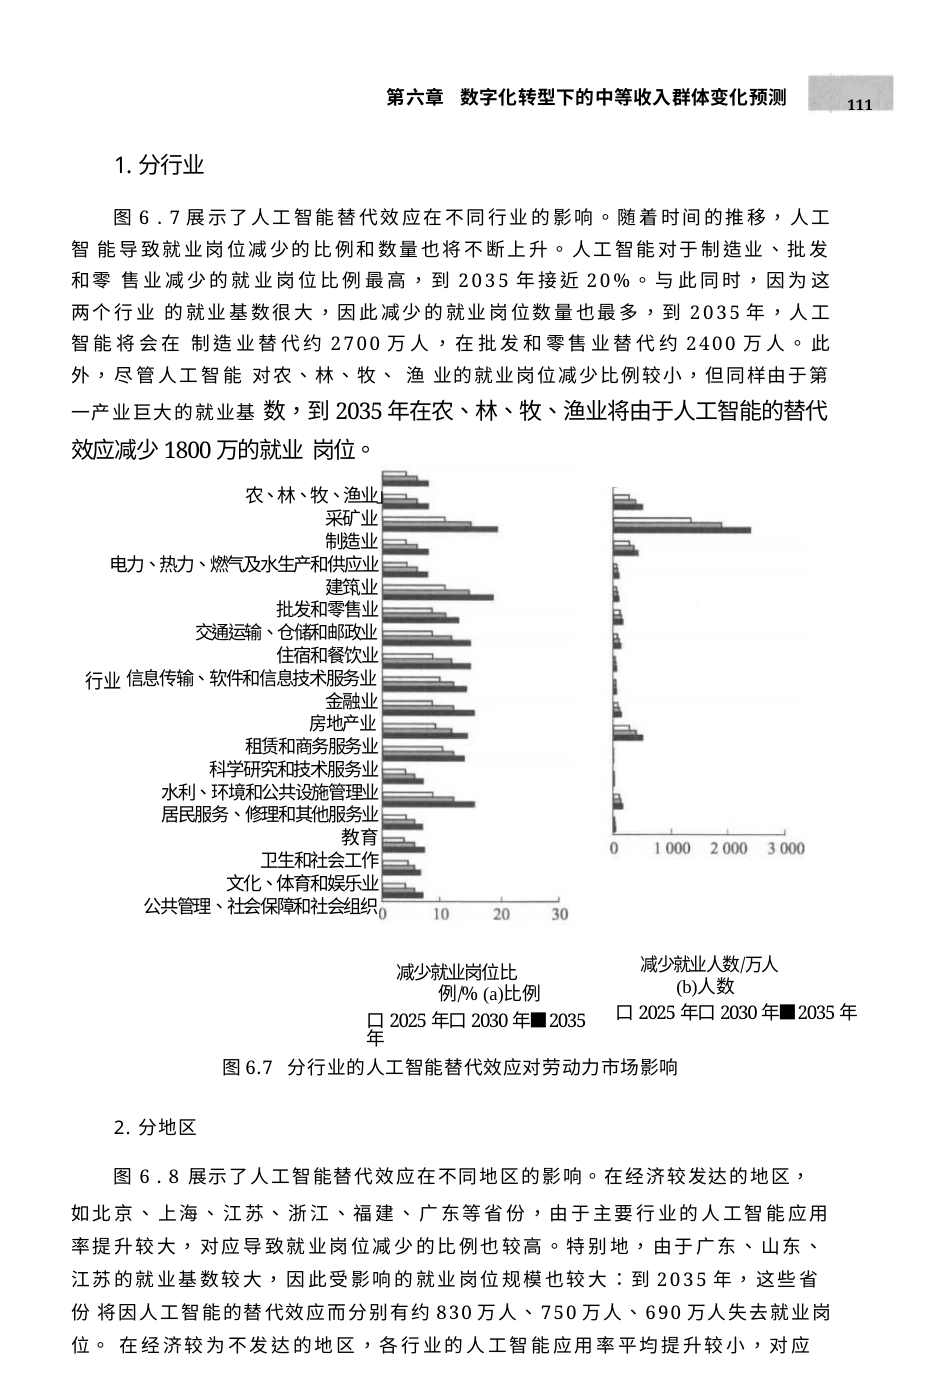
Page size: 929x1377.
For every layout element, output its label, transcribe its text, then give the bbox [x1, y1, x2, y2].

text 建筑业 [325, 576, 593, 599]
text 金融业 [325, 690, 593, 712]
text 批发和零售业 [276, 599, 593, 621]
text 居民服务、修理和其他服务业 [161, 804, 593, 826]
text (b)人数 [676, 976, 894, 998]
text 第六章 数字化转型下的中等收入群体变化预测 111 [387, 82, 894, 110]
text 住宿和餐饮业 [276, 644, 593, 667]
picture [603, 487, 807, 860]
text 图6.7 分行业的人工智能替代效应对劳动力市场影响 [222, 1066, 894, 1116]
text 减少就业人数/万人 [641, 954, 894, 976]
text 水利、环境和公共设施管理业 [161, 781, 593, 804]
picture [379, 465, 574, 484]
text 1. 分行业 [113, 149, 894, 179]
text 图6 . 7展示了人工智能替代效应在不同行业的影响。随着时间的推移，人工智 能导致就业岗位减少的比例和数量也将不断上升。人工智能对于制造业、批发和零 售业减少的就业岗位比例最高，到2035年接近20%。与此同时，因为这两个行业 的就业基数很大，因此减少的就业岗位数量也最多，到2035年，人工智能将会在 制造业替代约2700万人，在批发和零售业替代约2400万人。此外，尽管人工智能 对农、林、牧、 渔 业的就业岗位减少比例较小，但同样由于第一产业巨大的就业基 数，到2035年在农、林、牧、渔业将由于人工智能的替代效应减少1800万的就业 岗位。 [71, 204, 830, 465]
text 图 6 . 8 展示了人工智能替代效应在不同地区的影响。在经济较发达的地区， [113, 1165, 894, 1188]
text 教育 [342, 826, 593, 849]
text 2. 分地区 [113, 1116, 894, 1140]
text 制造业 [325, 530, 593, 553]
text 口2025年口2030年■2035年 [367, 1012, 593, 1051]
text 租赁和商务服务业 [245, 735, 593, 758]
text 口2025年口2030年■2035年 [616, 1004, 894, 1023]
picture [379, 918, 574, 926]
text 电力、热力、燃气及水生产和供应业 [109, 553, 593, 576]
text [71, 1200, 831, 1358]
text 房地产业 [309, 712, 593, 735]
text 减少就业岗位比例/% (a)比例 [396, 962, 549, 1006]
text 公共管理、社会保障和社会组织 [144, 895, 593, 918]
text 采矿业 [325, 507, 593, 530]
picture [808, 73, 894, 82]
text 卫生和社会工作 [260, 849, 593, 872]
text 文化、体育和娱乐业 [226, 872, 593, 895]
text 信息传输、软件和信息技术服务业 [126, 667, 593, 690]
text 农、林、牧、渔业」 [245, 484, 593, 507]
text 科学研究和技术服务业 [209, 758, 593, 781]
text 交通运输、仓储和邮政业 [195, 622, 593, 644]
